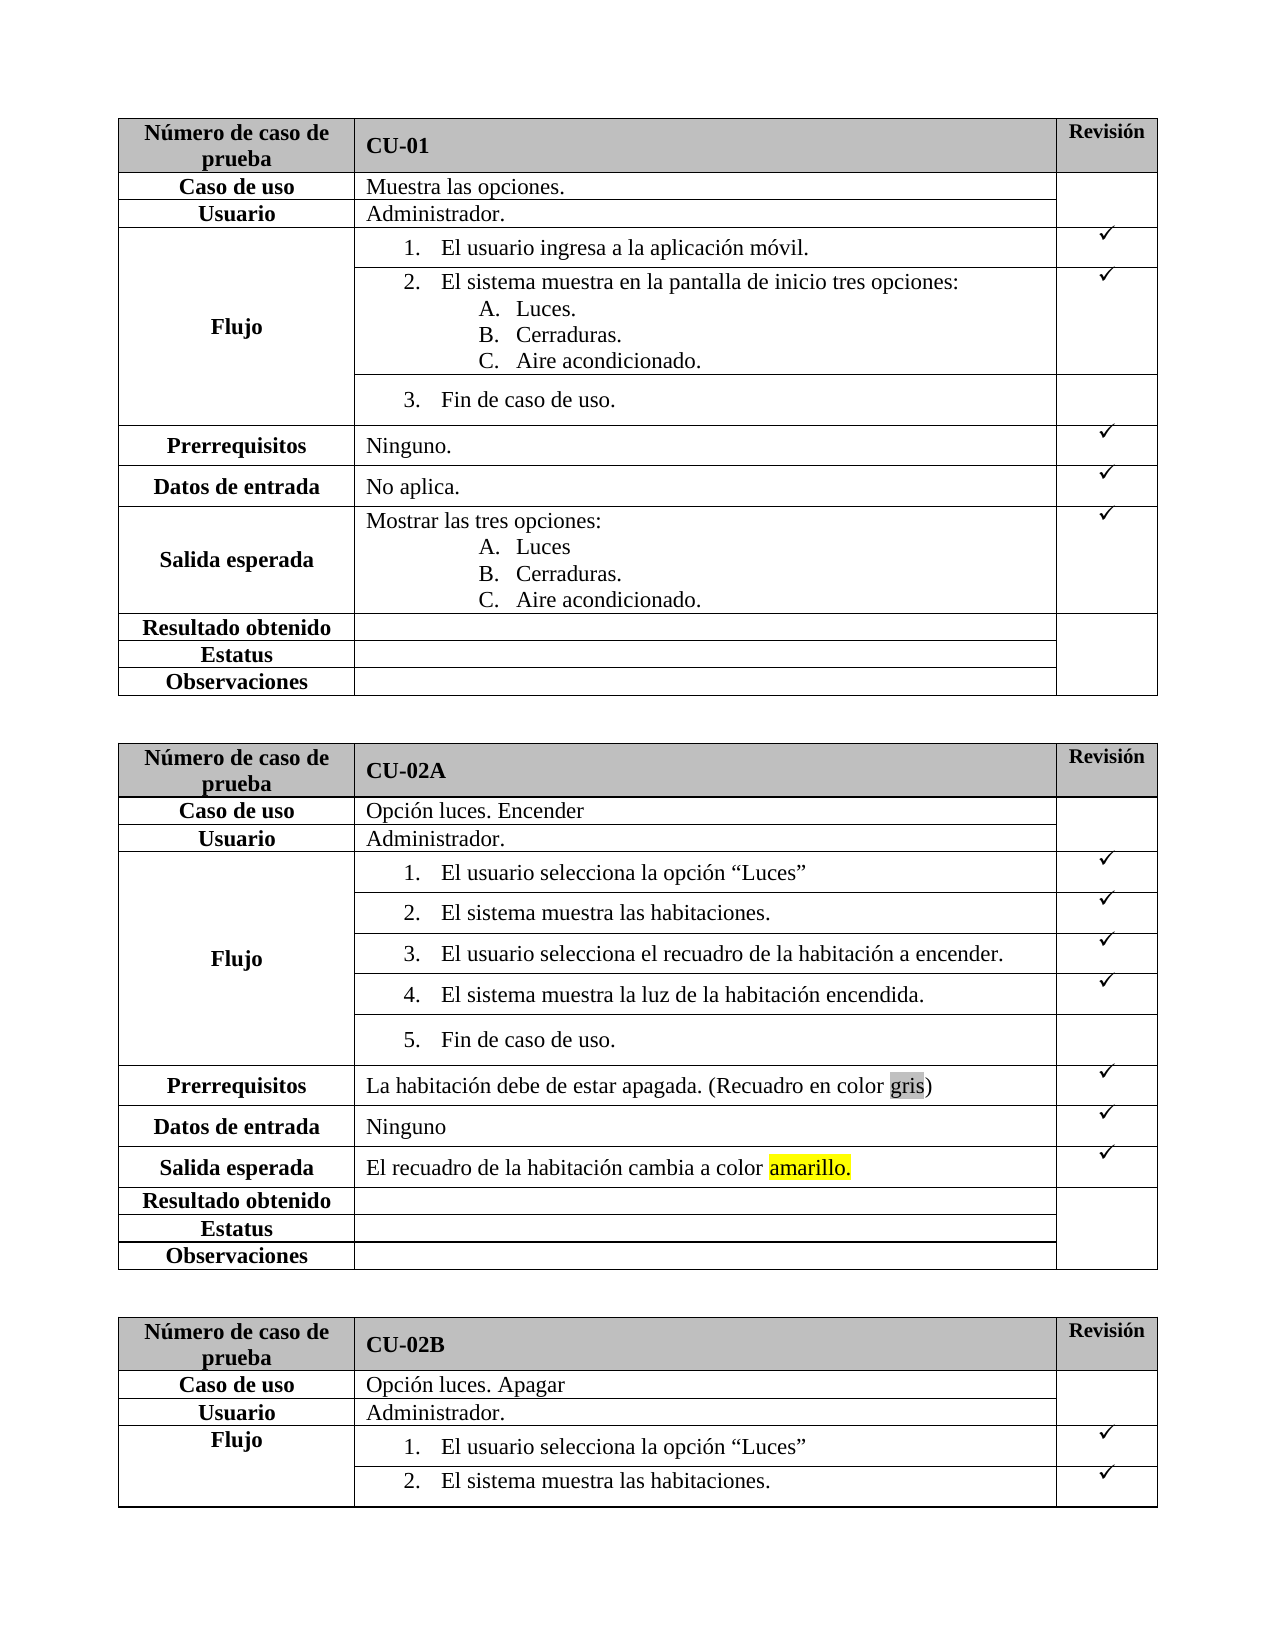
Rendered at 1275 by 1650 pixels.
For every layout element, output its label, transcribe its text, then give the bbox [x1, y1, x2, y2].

table_cell Resultado obtenido [119, 1188, 354, 1214]
table_cell Resultado obtenido [119, 614, 354, 640]
table_cell La habitación debe de estar apagada. (Recuadro en color gris) [355, 1066, 1056, 1105]
table_header Revisión [1057, 119, 1157, 172]
table_cell [355, 1215, 1056, 1241]
table_cell Usuario [119, 1399, 354, 1425]
table_cell Ninguno. [355, 426, 1056, 465]
table_cell [1057, 173, 1157, 227]
table_header CU-02B [355, 1318, 1056, 1370]
table_cell Observaciones [119, 1243, 354, 1269]
table_cell [1057, 466, 1157, 506]
table_cell Flujo [119, 1426, 354, 1506]
table_cell [1057, 893, 1157, 932]
table_cell [1057, 1066, 1157, 1105]
table_cell Fin de caso de uso. [355, 1015, 1056, 1065]
table_cell [355, 641, 1056, 667]
table_cell Observaciones [119, 668, 354, 695]
table_cell El sistema muestra la luz de la habitación encendida. [355, 974, 1056, 1014]
table_cell El sistema muestra las habitaciones. [355, 893, 1056, 932]
table_cell El usuario selecciona el recuadro de la habitación a encender. [355, 934, 1056, 973]
table_cell Flujo [119, 228, 354, 425]
table_cell El sistema muestra las habitaciones. [355, 1467, 1056, 1506]
table_cell Flujo [119, 852, 354, 1065]
table_cell [1057, 228, 1157, 267]
table_cell No aplica. [355, 466, 1056, 506]
table_cell Estatus [119, 641, 354, 667]
table_cell [1057, 974, 1157, 1014]
table_cell [1057, 507, 1157, 612]
table_cell Opción luces. Apagar [355, 1371, 1056, 1398]
table_header Revisión [1057, 1318, 1157, 1370]
table_cell Muestra las opciones. [355, 173, 1056, 199]
table_header CU-02A [355, 744, 1056, 796]
table_header CU-01 [355, 119, 1056, 172]
table_header Número de caso de prueba [119, 1318, 354, 1370]
table_cell [355, 1188, 1056, 1214]
table_cell [1057, 268, 1157, 374]
table_cell [1057, 1467, 1157, 1506]
table_cell [1057, 934, 1157, 973]
table_cell Administrador. [355, 825, 1056, 851]
table_cell Salida esperada [119, 1147, 354, 1187]
table_cell [1057, 798, 1157, 851]
table_cell Usuario [119, 200, 354, 227]
table_header Número de caso de prueba [119, 744, 354, 796]
table_cell El sistema muestra en la pantalla de inicio tres opciones: Luces. Cerraduras. Aire acondicionado. [355, 268, 1056, 374]
table_cell [1057, 1371, 1157, 1425]
table_cell El usuario ingresa a la aplicación móvil. [355, 228, 1056, 267]
table_cell Estatus [119, 1215, 354, 1241]
table_cell Fin de caso de uso. [355, 375, 1056, 425]
table_cell [1057, 614, 1157, 695]
table_cell Caso de uso [119, 798, 354, 824]
table_cell [355, 1243, 1056, 1269]
table_cell Usuario [119, 825, 354, 851]
table_cell [1057, 1106, 1157, 1146]
table_cell Administrador. [355, 200, 1056, 227]
table_cell El usuario selecciona la opción “Luces” [355, 852, 1056, 892]
table_cell El usuario selecciona la opción “Luces” [355, 1426, 1056, 1466]
table_cell Prerrequisitos [119, 426, 354, 465]
table_cell [355, 668, 1056, 695]
table_header Revisión [1057, 744, 1157, 796]
table_cell Prerrequisitos [119, 1066, 354, 1105]
table_cell [1057, 1426, 1157, 1466]
table_cell Mostrar las tres opciones: Luces Cerraduras. Aire acondicionado. [355, 507, 1056, 612]
table_cell [1057, 426, 1157, 465]
table_cell Datos de entrada [119, 1106, 354, 1146]
table_cell Administrador. [355, 1399, 1056, 1425]
table_cell [1057, 852, 1157, 892]
table_cell [1057, 1188, 1157, 1269]
table_cell Ninguno [355, 1106, 1056, 1146]
table_header Número de caso de prueba [119, 119, 354, 172]
table_cell [1057, 1015, 1157, 1065]
table_cell Datos de entrada [119, 466, 354, 506]
table_cell Opción luces. Encender [355, 798, 1056, 824]
table_cell [355, 614, 1056, 640]
table_cell [1057, 375, 1157, 425]
table_cell [1057, 1147, 1157, 1187]
table_cell Caso de uso [119, 173, 354, 199]
table_cell Salida esperada [119, 507, 354, 612]
table_cell Caso de uso [119, 1371, 354, 1398]
table_cell El recuadro de la habitación cambia a color amarillo. [355, 1147, 1056, 1187]
